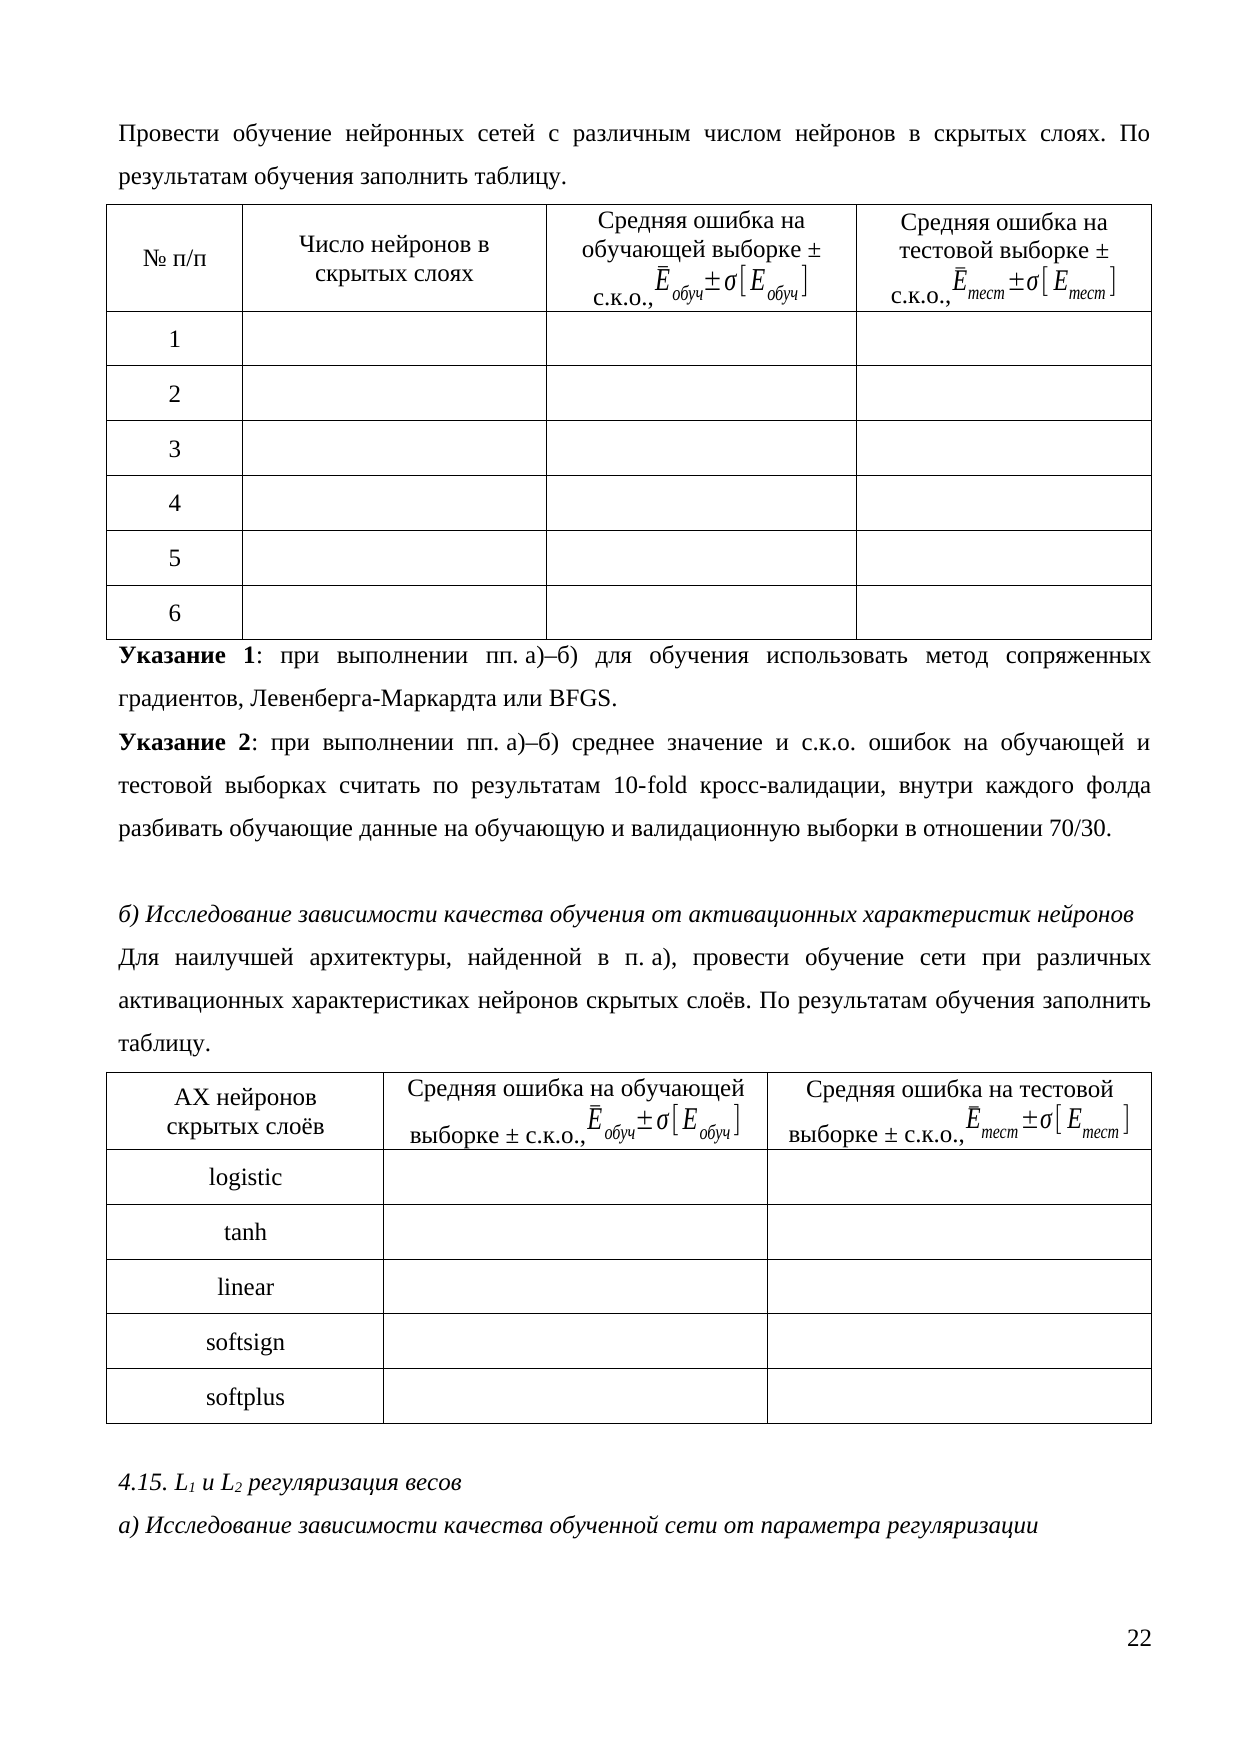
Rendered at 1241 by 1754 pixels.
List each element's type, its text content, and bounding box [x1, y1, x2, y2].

table_cell [768, 1369, 1151, 1423]
table_cell [857, 366, 1151, 420]
text а) Исследование зависимости качества обученной сети от параметра регуляризации [118, 1510, 1152, 1539]
text 4.15. L1 и L2 регуляризация весов [118, 1467, 1152, 1496]
table_cell 2 [107, 366, 242, 420]
table_cell [384, 1369, 767, 1423]
table_cell [243, 312, 546, 365]
table_cell [547, 312, 856, 365]
table_cell [384, 1260, 767, 1313]
table_cell 3 [107, 421, 242, 475]
table_cell [384, 1314, 767, 1368]
table_cell [547, 531, 856, 584]
text Указание 2: при выполнении пп. а)–б) среднее значение и с.к.о. ошибок на обучающей и тестовой выборках считать по результатам 10-fold кросс-валидации, внутри каждого фолда разбивать обучающие данные на обучающую и валидационную выборки в отношении 70/30. [118, 727, 1152, 842]
table_cell [243, 366, 546, 420]
table_cell [857, 421, 1151, 475]
table_cell 6 [107, 586, 242, 639]
table_cell tanh [107, 1205, 383, 1258]
table_header Число нейронов в скрытых слоях [243, 205, 546, 311]
table_cell [384, 1205, 767, 1258]
table_cell [243, 531, 546, 584]
table_cell [243, 586, 546, 639]
table_cell logistic [107, 1150, 383, 1204]
table_cell linear [107, 1260, 383, 1313]
table_cell 5 [107, 531, 242, 584]
table_header Средняя ошибка на тестовой выборке ± с.к.о., [857, 205, 1151, 311]
table_cell [547, 366, 856, 420]
table_cell [547, 476, 856, 530]
table_cell softplus [107, 1369, 383, 1423]
text Для наилучшей архитектуры, найденной в п. а), провести обучение сети при различных активационных характеристиках нейронов скрытых слоёв. По результатам обучения заполнить таблицу. [118, 942, 1152, 1057]
text Провести обучение нейронных сетей с различным числом нейронов в скрытых слоях. По результатам обучения заполнить таблицу. [118, 118, 1152, 190]
table_cell [857, 586, 1151, 639]
table_cell [768, 1260, 1151, 1313]
table_cell [384, 1150, 767, 1204]
table_cell [857, 312, 1151, 365]
table_cell [857, 476, 1151, 530]
table_cell [547, 421, 856, 475]
table_cell [243, 421, 546, 475]
table_cell [768, 1205, 1151, 1258]
table_header Средняя ошибка на обучающей выборке ± с.к.о., [547, 205, 856, 311]
table_cell [243, 476, 546, 530]
table_header № п/п [107, 205, 242, 311]
table_cell [547, 586, 856, 639]
table_cell [857, 531, 1151, 584]
table_cell [768, 1150, 1151, 1204]
table_cell 4 [107, 476, 242, 530]
text б) Исследование зависимости качества обучения от активационных характеристик нейронов [118, 899, 1152, 928]
table_header Средняя ошибка на тестовой выборке ± с.к.о., [768, 1073, 1151, 1149]
table_header АХ нейронов скрытых слоёв [107, 1073, 383, 1149]
table_cell [768, 1314, 1151, 1368]
table_header Средняя ошибка на обучающей выборке ± с.к.о., [384, 1073, 767, 1149]
table_cell softsign [107, 1314, 383, 1368]
text Указание 1: при выполнении пп. а)–б) для обучения использовать метод сопряженных градиентов, Левенберга-Маркардта или BFGS. [118, 640, 1152, 712]
table_cell 1 [107, 312, 242, 365]
